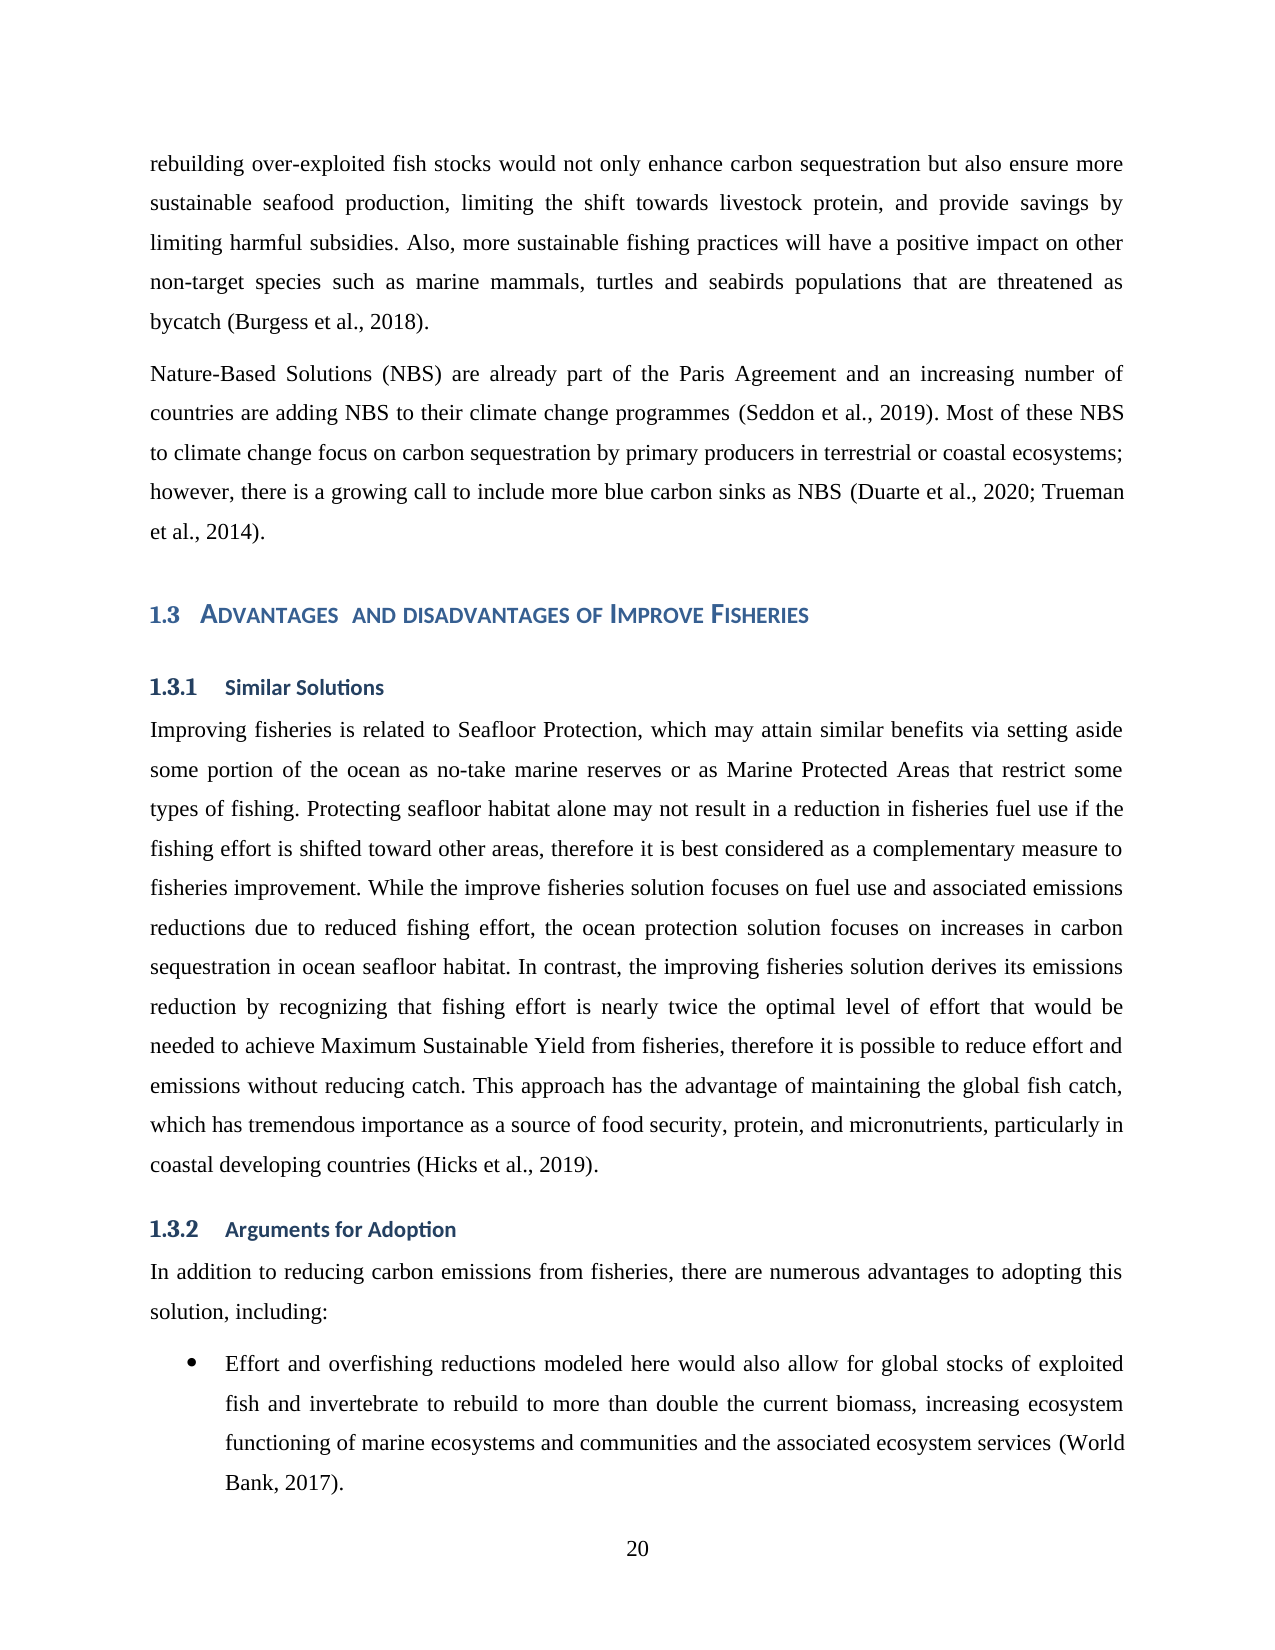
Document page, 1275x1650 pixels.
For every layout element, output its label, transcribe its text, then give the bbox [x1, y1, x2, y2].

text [150, 150, 1125, 334]
subtitle Advantages and disadvantages of Improve Fisheries [150, 595, 1125, 630]
subtitle Arguments for Adoption [150, 1215, 1125, 1244]
text In addition to reducing carbon emissions from fisheries, there are numerous advantages to adopting this solution, including: [150, 1258, 1125, 1324]
subtitle Similar Solutions [150, 673, 1125, 702]
text Nature-Based Solutions (NBS) are already part of the Paris Agreement and an increasing number of countries are adding NBS to their climate change programmes (Seddon et al., 2019). Most of these NBS to climate change focus on carbon sequestration by primary producers in terrestrial or coastal ecosystems; however, there is a growing call to include more blue carbon sinks as NBS (Duarte et al., 2020; Trueman et al., 2014). [150, 360, 1125, 544]
list Effort and overfishing reductions modeled here would also allow for global stocks of exploited fish and invertebrate to rebuild to more than double the current biomass, increasing ecosystem functioning of marine ecosystems and communities and the associated ecosystem services (World Bank, 2017). [187, 1350, 1125, 1495]
text Improving fisheries is related to Seafloor Protection, which may attain similar benefits via setting aside some portion of the ocean as no-take marine reserves or as Marine Protected Areas that restrict some types of fishing. Protecting seafloor habitat alone may not result in a reduction in fisheries fuel use if the fishing effort is shifted toward other areas, therefore it is best considered as a complementary measure to fisheries improvement. While the improve fisheries solution focuses on fuel use and associated emissions reductions due to reduced fishing effort, the ocean protection solution focuses on increases in carbon sequestration in ocean seafloor habitat. In contrast, the improving fisheries solution derives its emissions reduction by recognizing that fishing effort is nearly twice the optimal level of effort that would be needed to achieve Maximum Sustainable Yield from fisheries, therefore it is possible to reduce effort and emissions without reducing catch. This approach has the advantage of maintaining the global fish catch, which has tremendous importance as a source of food security, protein, and micronutrients, particularly in coastal developing countries (Hicks et al., 2019). [150, 716, 1125, 1177]
